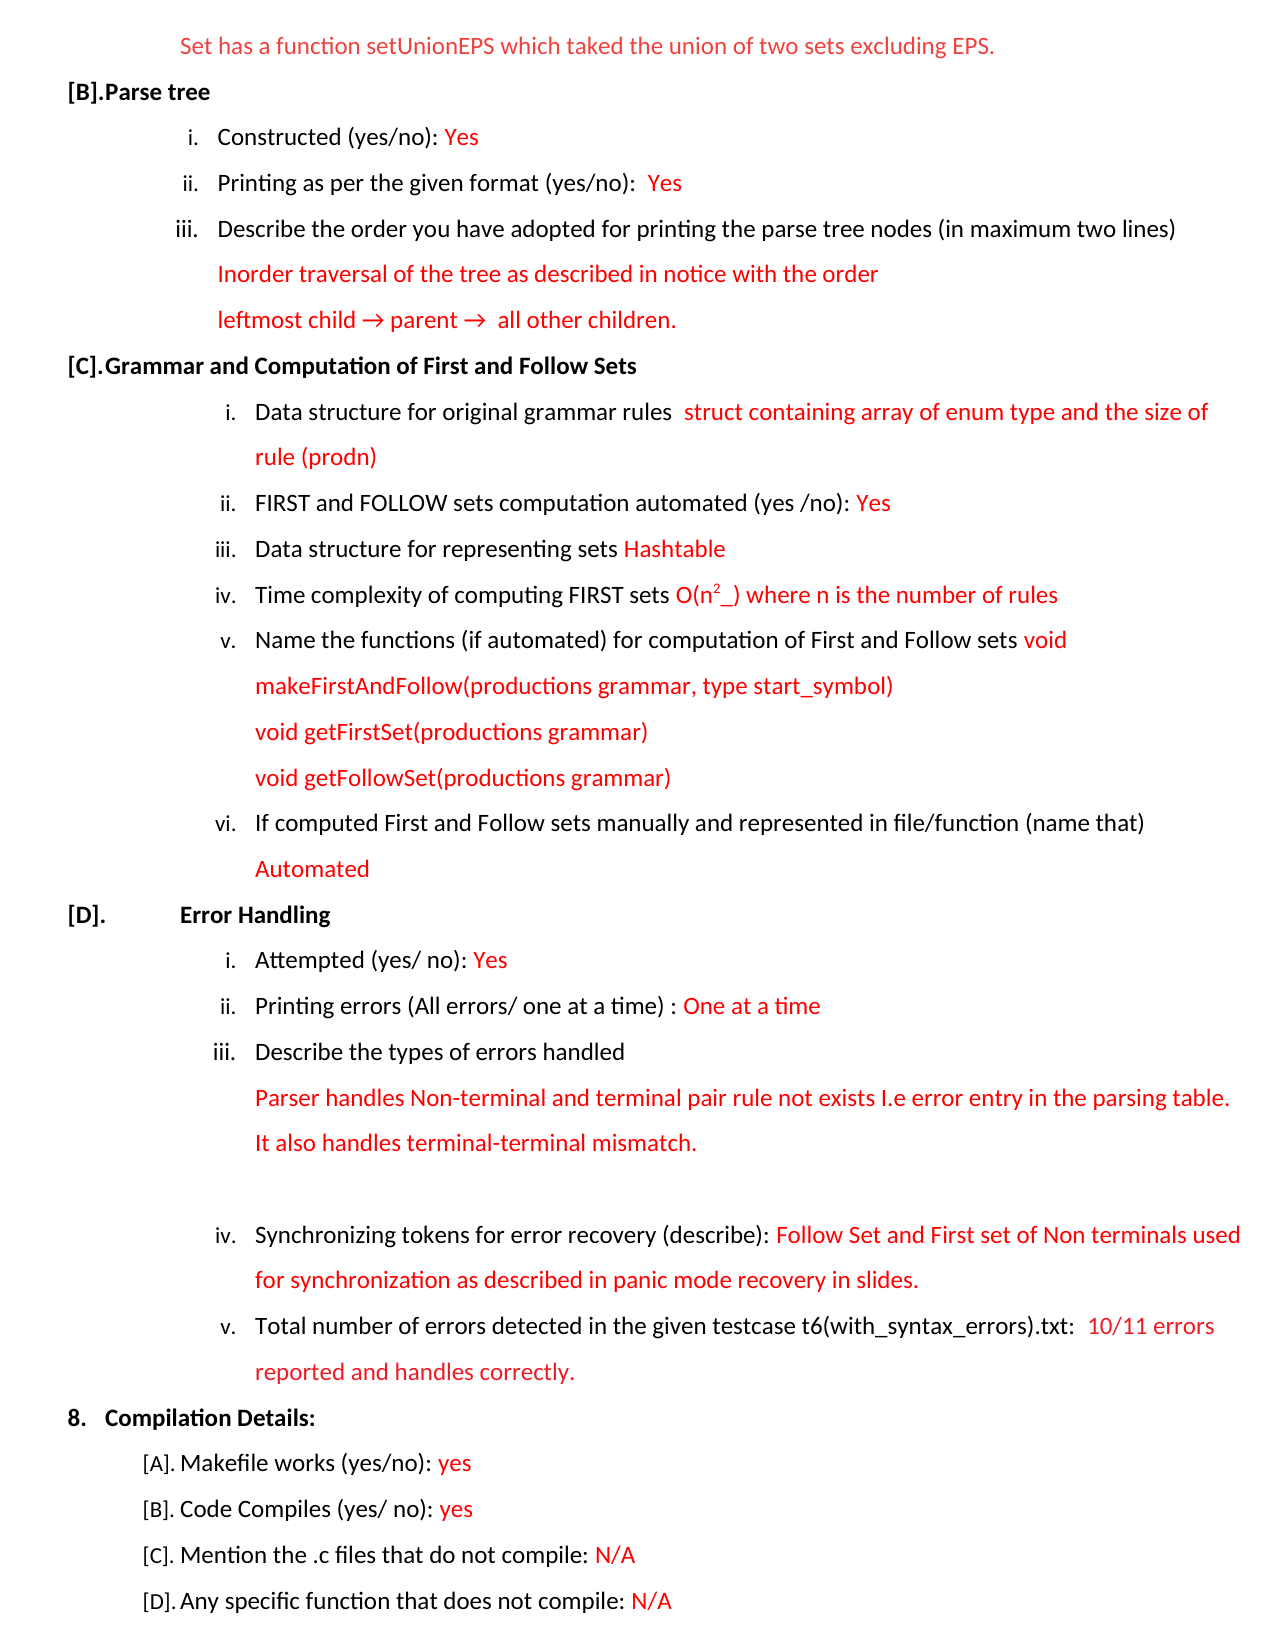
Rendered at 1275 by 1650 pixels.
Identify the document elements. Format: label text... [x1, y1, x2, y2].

list Describe the order you have adopted for printing the parse tree nodes (in maximum two lines) [199, 213, 1245, 243]
list FIRST and FOLLOW sets computation automated (yes /no): Yes [236, 487, 1245, 518]
list Total number of errors detected in the given testcase t6(with_syntax_errors).txt: 10/11 errors reported and handles correctly. [236, 1310, 1245, 1387]
list Parse tree [67, 76, 1245, 106]
list Printing as per the given format (yes/no): Yes [199, 167, 1245, 198]
list Time complexity of computing FIRST sets O(n2_) where n is the number of rules [236, 579, 1245, 609]
list Describe the types of errors handled [236, 1036, 1245, 1067]
list void getFirstSet(productions grammar) [255, 716, 1245, 746]
list Printing errors (All errors/ one at a time) : One at a time [236, 990, 1245, 1021]
list Error Handling [67, 899, 1245, 929]
list Data structure for representing sets Hashtable [236, 533, 1245, 563]
text leftmost child → parent → all other children. [217, 304, 1245, 335]
list void getFollowSet(productions grammar) [255, 762, 1245, 792]
text Inorder traversal of the tree as described in notice with the order [217, 259, 1245, 289]
list Mention the .c files that do not compile: N/A [142, 1539, 1245, 1569]
list Data structure for original grammar rules struct containing array of enum type and the size of rule (prodn) [236, 396, 1245, 472]
list Grammar and Computation of First and Follow Sets [67, 350, 1245, 381]
text Parser handles Non-terminal and terminal pair rule not exists I.e error entry in the parsing table. It also handles terminal-terminal mismatch. [255, 1082, 1245, 1158]
list Any specific function that does not compile: N/A [142, 1585, 1245, 1615]
list Attempted (yes/ no): Yes [236, 944, 1245, 975]
list Compilation Details: [67, 1402, 1245, 1432]
list Constructed (yes/no): Yes [199, 121, 1245, 152]
list Makefile works (yes/no): yes [142, 1448, 1245, 1478]
list Code Compiles (yes/ no): yes [142, 1493, 1245, 1524]
list Synchronizing tokens for error recovery (describe): Follow Set and First set of Non terminals used for synchronization as described in panic mode recovery in slides. [236, 1219, 1245, 1295]
list Set has a function setUnionEPS which taked the union of two sets excluding EPS. [180, 30, 1245, 61]
list Name the functions (if automated) for computation of First and Follow sets void makeFirstAndFollow(productions grammar, type start_symbol) [236, 624, 1245, 701]
list If computed First and Follow sets manually and represented in file/function (name that) Automated [236, 807, 1245, 884]
